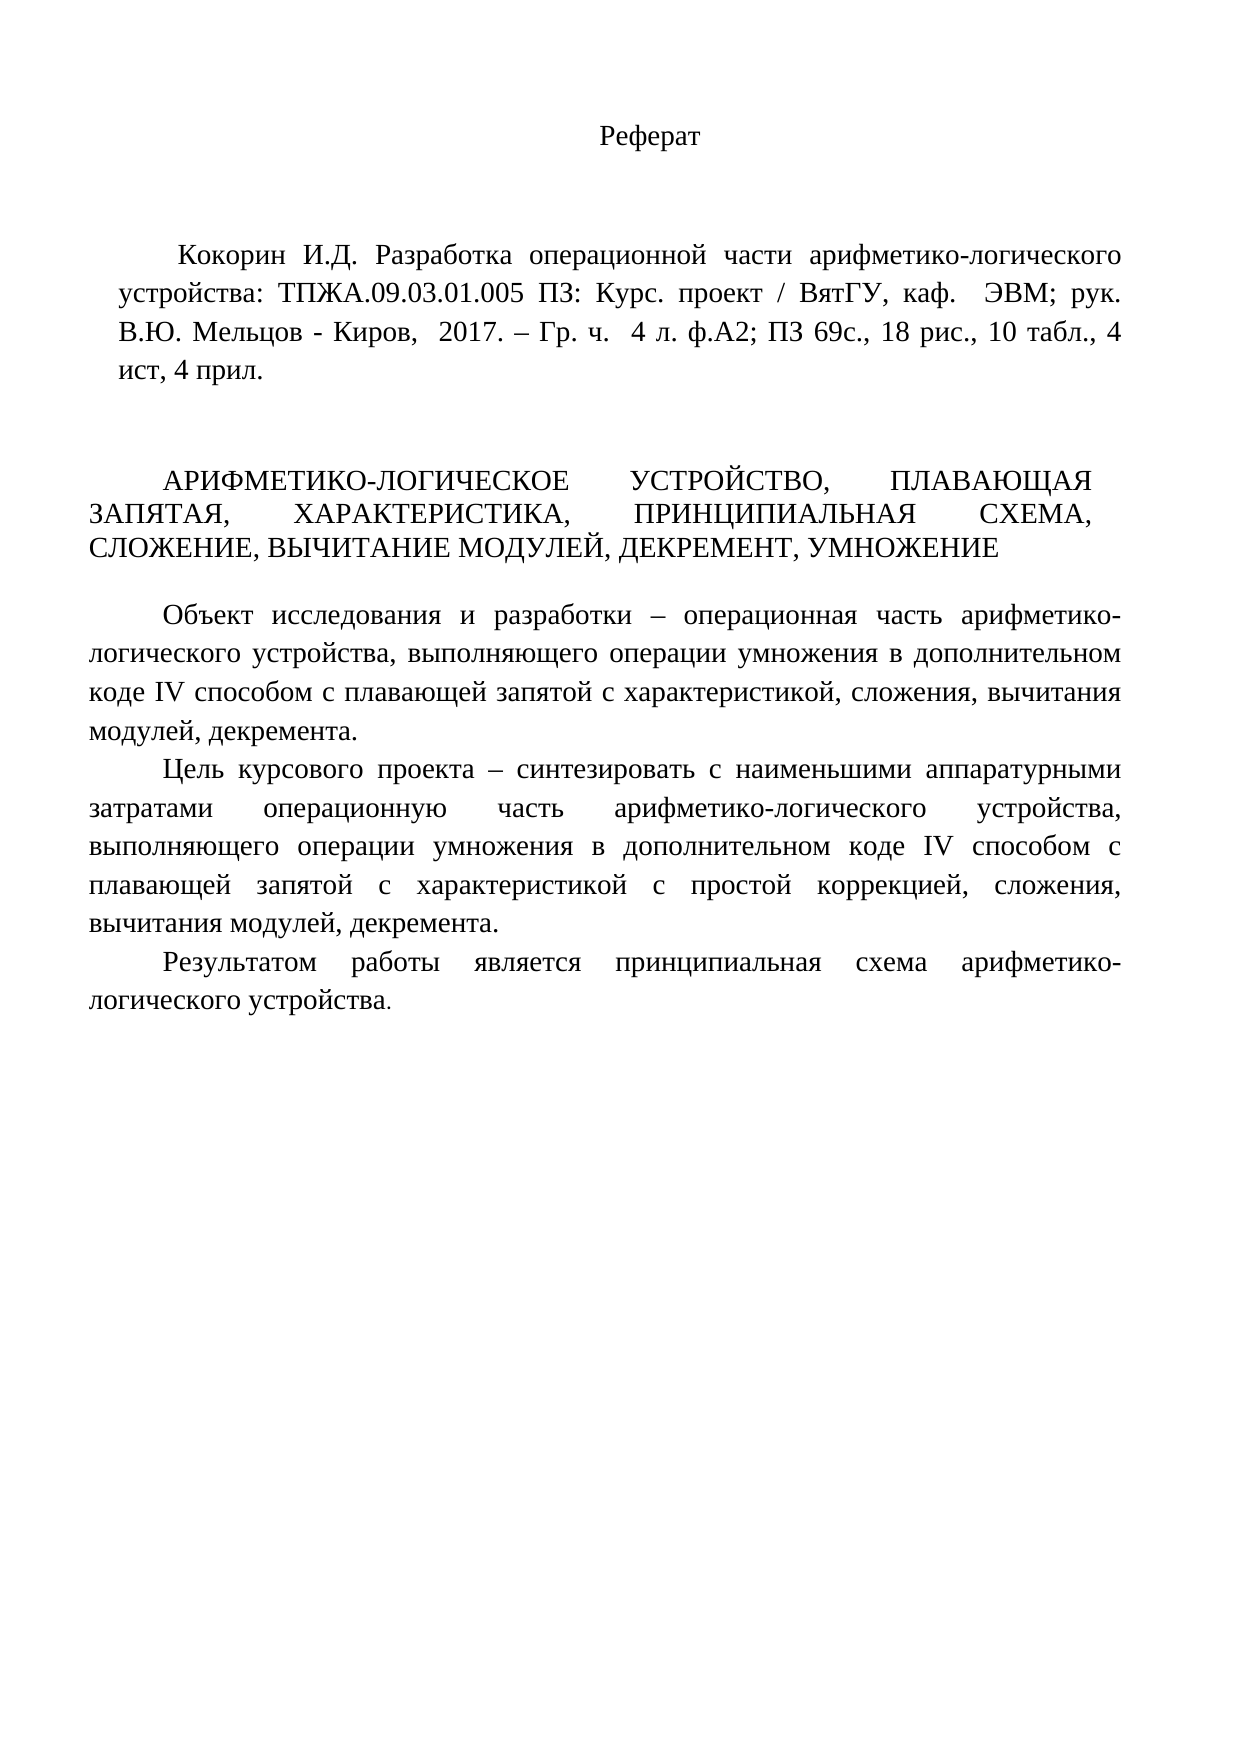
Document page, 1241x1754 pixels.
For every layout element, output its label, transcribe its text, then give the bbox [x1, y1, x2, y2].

text Цель курсового проекта – синтезировать с наименьшими аппаратурными затратами операционную часть арифметико-логического устройства, выполняющего операции умножения в дополнительном коде IV способом с плавающей запятой с характеристикой с простой коррекцией, сложения, вычитания модулей, декремента. [88, 751, 1122, 939]
text Кокорин И.Д. Разработка операционной части арифметико-логического устройства: ТПЖА.09.03.01.005 ПЗ: Курс. проект / ВятГУ, каф. ЭВМ; рук. В.Ю. Мельцов - Киров, 2017. – Гр. ч. 4 л. ф.А2; ПЗ 69с., 18 рис., 10 табл., 4 ист, 4 прил. [118, 237, 1122, 386]
text Результатом работы является принципиальная схема арифметико- логического устройства. [88, 944, 1122, 1016]
text Реферат [118, 118, 1122, 152]
text Объект исследования и разработки – операционная часть арифметико- логического устройства, выполняющего операции умножения в дополнительном коде IV способом с плавающей запятой с характеристикой, сложения, вычитания модулей, декремента. [88, 597, 1122, 746]
text АРИФМЕТИКО-ЛОГИЧЕСКОЕ УСТРОЙСТВО, ПЛАВАЮЩАЯ ЗАПЯТАЯ, ХАРАКТЕРИСТИКА, ПРИНЦИПИАЛЬНАЯ СХЕМА, СЛОЖЕНИЕ, ВЫЧИТАНИЕ МОДУЛЕЙ, ДЕКРЕМЕНТ, УМНОЖЕНИЕ [88, 463, 1093, 563]
